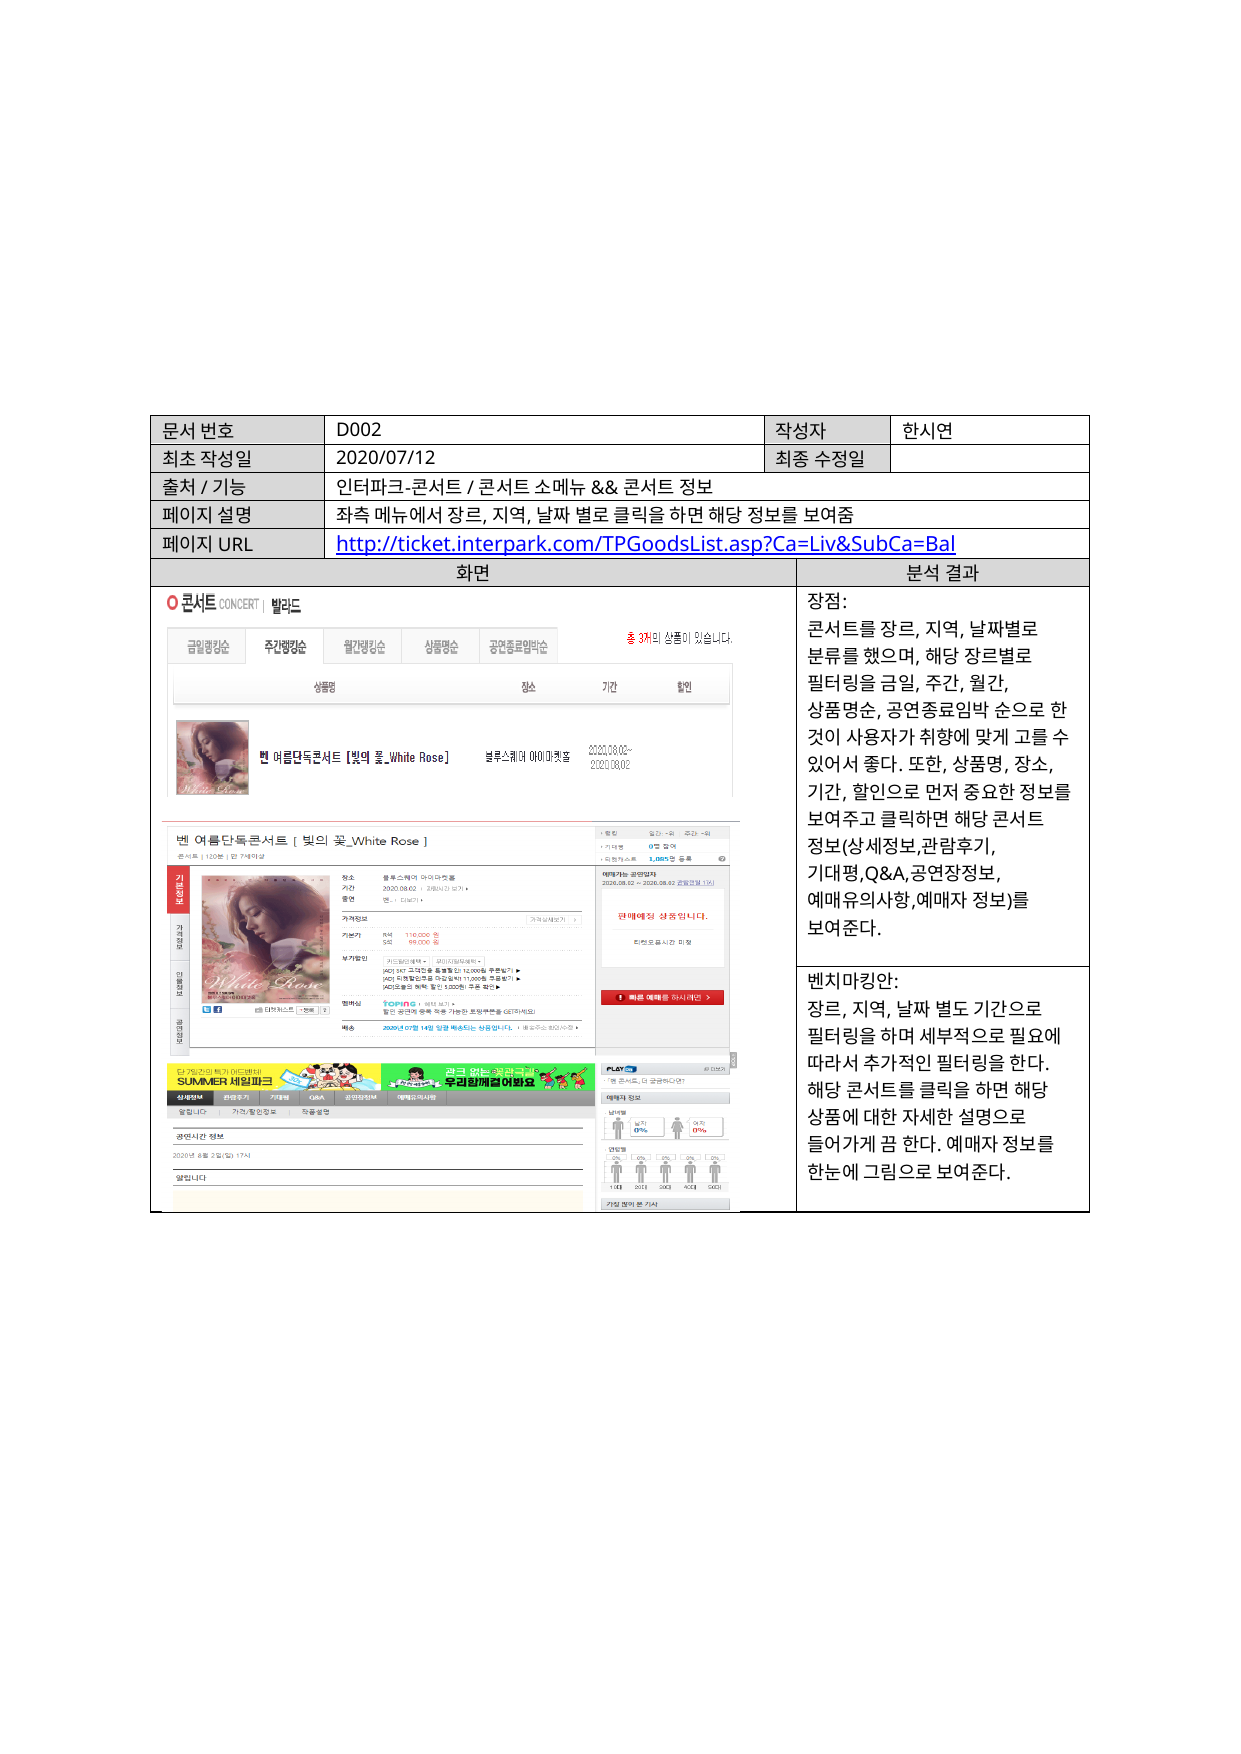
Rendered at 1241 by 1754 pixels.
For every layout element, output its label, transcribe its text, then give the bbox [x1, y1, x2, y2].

picture [161, 587, 743, 797]
table_cell 페이지 설명 [151, 501, 324, 528]
table_cell 페이지 URL [151, 529, 324, 558]
table_cell 화면 [151, 559, 796, 586]
table_cell 출처 / 기능 [151, 473, 324, 500]
table_header D002 [325, 416, 764, 443]
table_cell 좌측 메뉴에서 장르, 지역, 날짜 별로 클릭을 하면 해당 정보를 보여줌 [325, 501, 1089, 528]
table_cell 벤치마킹안: 장르, 지역, 날짜 별도 기간으로 필터링을 하며 세부적으로 필요에 따라서 추가적인 필터링을 한다. 해당 콘서트를 클릭을 하면 해당 상품에 대한 자세한 설명으로 들어가게 끔 한다. 예매자 정보를 한눈에 그림으로 보여준다. [797, 967, 1089, 1211]
table_cell [151, 587, 796, 1211]
table_header 작성자 [765, 416, 890, 443]
table_cell http://ticket.interpark.com/TPGoodsList.asp?Ca=Liv&SubCa=Bal [325, 529, 1089, 558]
table_cell 인터파크-콘서트 / 콘서트 소메뉴 && 콘서트 정보 [325, 473, 1089, 500]
table_cell 장점: 콘서트를 장르, 지역, 날짜별로 분류를 했으며, 해당 장르별로 필터링을 금일, 주간, 월간, 상품명순, 공연종료임박 순으로 한 것이 사용자가 취향에 맞게 고를 수 있어서 좋다. 또한, 상품명, 장소, 기간, 할인으로 먼저 중요한 정보를 보여주고 클릭하면 해당 콘서트 정보(상세정보,관람후기,기대평,Q&A,공연장정보,예매유의사항,예매자 정보)를 보여준다. [797, 587, 1089, 966]
table_cell 2020/07/12 [325, 445, 764, 472]
table_cell 최초 작성일 [151, 445, 324, 472]
table_header 한시연 [891, 416, 1089, 443]
picture [161, 821, 740, 1212]
table_header 문서 번호 [151, 416, 324, 443]
table_cell 분석 결과 [797, 559, 1089, 586]
table_cell [891, 445, 1089, 472]
table_cell 최종 수정일 [765, 445, 890, 472]
